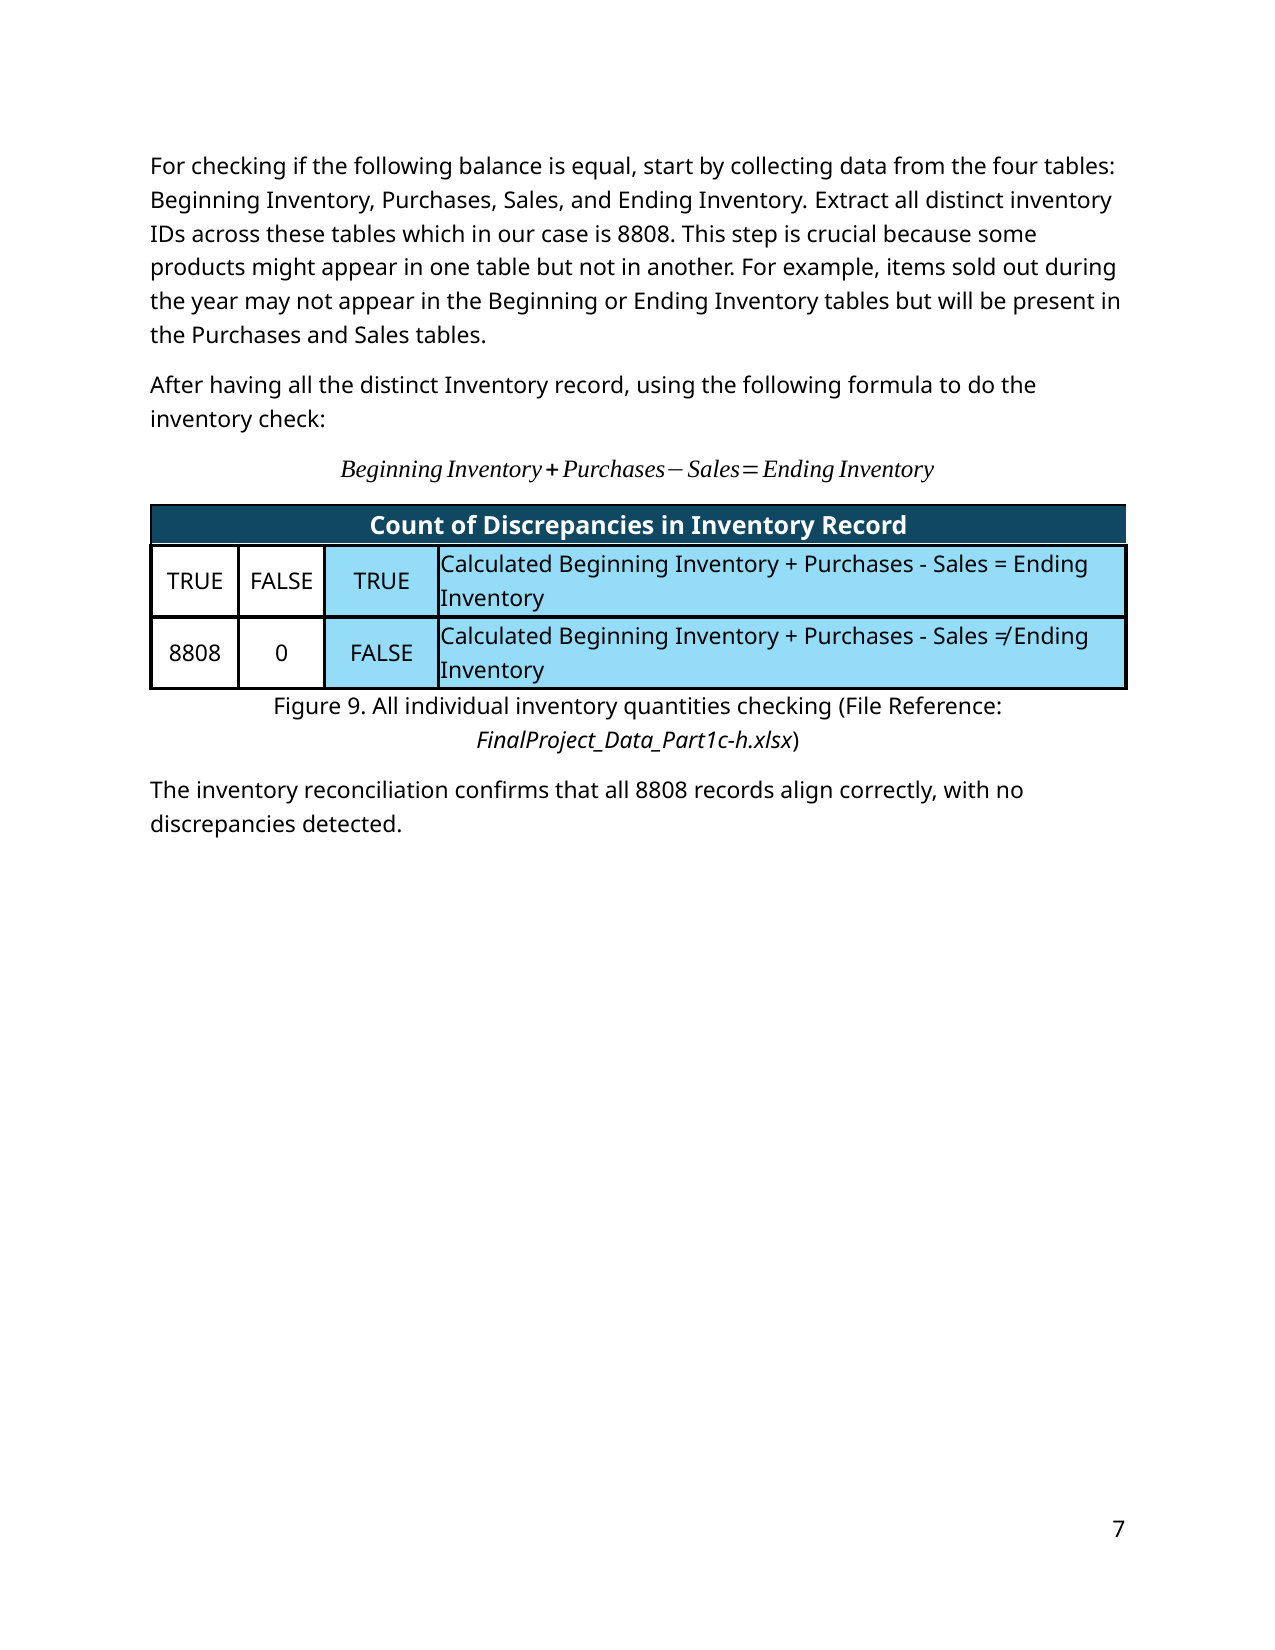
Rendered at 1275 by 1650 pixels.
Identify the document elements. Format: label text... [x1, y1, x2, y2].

table_cell Calculated Beginning Inventory + Purchases - Sales = Ending Inventory [440, 547, 1124, 615]
text Figure 9. All individual inventory quantities checking (File Reference: FinalProject_Data_Part1c-h.xlsx) [150, 690, 1125, 755]
table_cell Calculated Beginning Inventory + Purchases - Sales ≠ Ending Inventory [440, 619, 1124, 687]
text The inventory reconciliation confirms that all 8808 records align correctly, with no discrepancies detected. [150, 774, 1125, 839]
table_cell FALSE [326, 619, 437, 687]
text For checking if the following balance is equal, start by collecting data from the four tables: Beginning Inventory, Purchases, Sales, and Ending Inventory. Extract all distinct inventory IDs across these tables which in our case is 8808. This step is crucial because some products might appear in one table but not in another. For example, items sold out during the year may not appear in the Beginning or Ending Inventory tables but will be present in the Purchases and Sales tables. [150, 150, 1125, 350]
table_cell 8808 [153, 619, 237, 687]
table_header Count of Discrepancies in Inventory Record [152, 506, 1126, 543]
table_cell 0 [240, 619, 323, 687]
table_cell FALSE [240, 547, 323, 615]
text After having all the distinct Inventory record, using the following formula to do the inventory check: [150, 369, 1125, 434]
table_cell TRUE [153, 547, 237, 615]
table_cell TRUE [326, 547, 437, 615]
